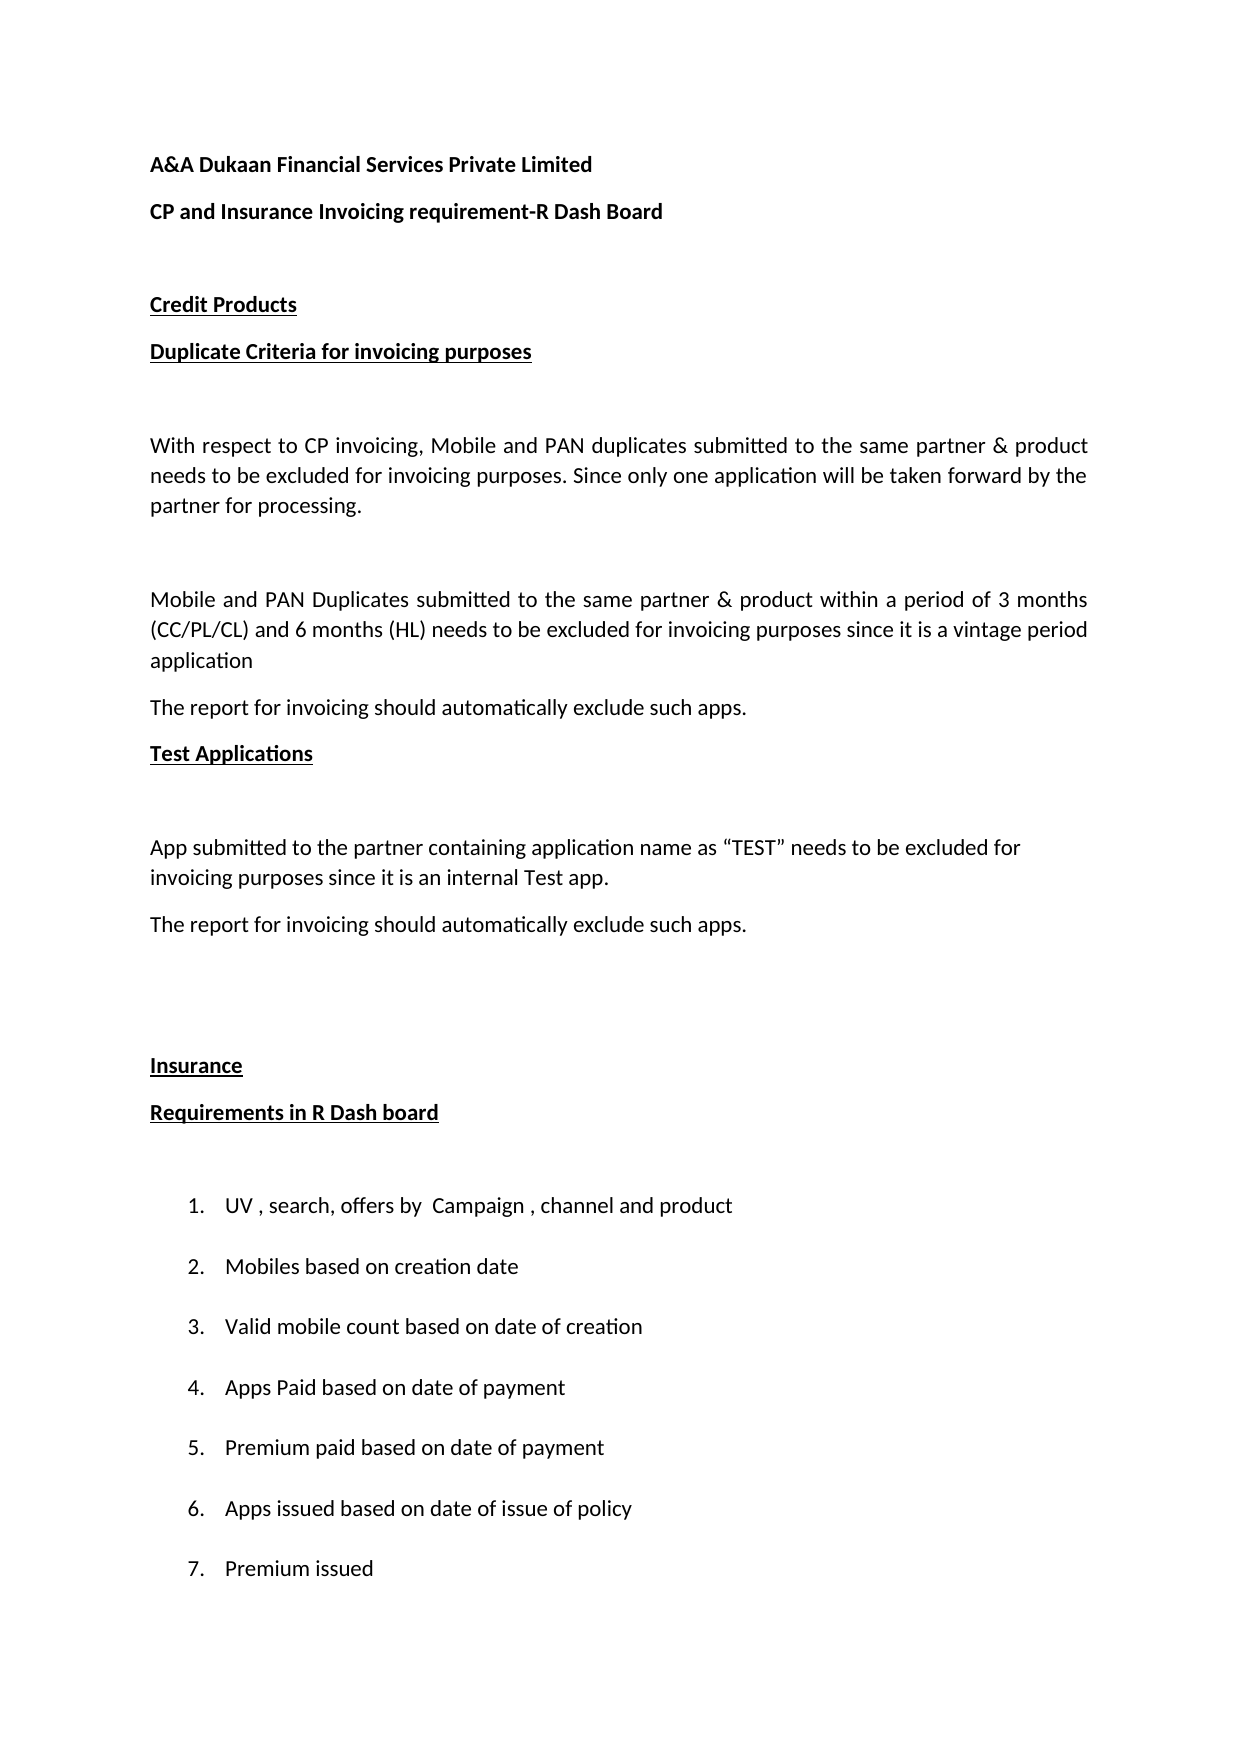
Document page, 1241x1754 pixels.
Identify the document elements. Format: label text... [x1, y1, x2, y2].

text Test Applications [150, 739, 1090, 768]
text Insurance [150, 1051, 1090, 1079]
text Requirements in R Dash board [150, 1098, 1090, 1126]
list Premium paid based on date of payment [187, 1433, 1090, 1461]
list Valid mobile count based on date of creation [187, 1312, 1090, 1341]
text The report for invoicing should automatically exclude such apps. [150, 910, 1090, 938]
text CP and Insurance Invoicing requirement-R Dash Board [150, 197, 1090, 225]
text A&A Dukaan Financial Services Private Limited [150, 150, 1090, 178]
text Mobile and PAN Duplicates submitted to the same partner & product within a period of 3 months (CC/PL/CL) and 6 months (HL) needs to be excluded for invoicing purposes since it is a vintage period application [150, 585, 1090, 674]
list Apps Paid based on date of payment [187, 1373, 1090, 1401]
list UV , search, offers by Campaign , channel and product [187, 1192, 1090, 1220]
text Credit Products [150, 291, 1090, 319]
text With respect to CP invoicing, Mobile and PAN duplicates submitted to the same partner & product needs to be excluded for invoicing purposes. Since only one application will be taken forward by the partner for processing. [150, 431, 1090, 520]
text App submitted to the partner containing application name as “TEST” needs to be excluded for invoicing purposes since it is an internal Test app. [150, 833, 1090, 892]
text The report for invoicing should automatically exclude such apps. [150, 693, 1090, 721]
list Premium issued [187, 1554, 1090, 1582]
list Apps issued based on date of issue of policy [187, 1494, 1090, 1522]
text Duplicate Criteria for invoicing purposes [150, 337, 1090, 366]
list Mobiles based on creation date [187, 1252, 1090, 1280]
